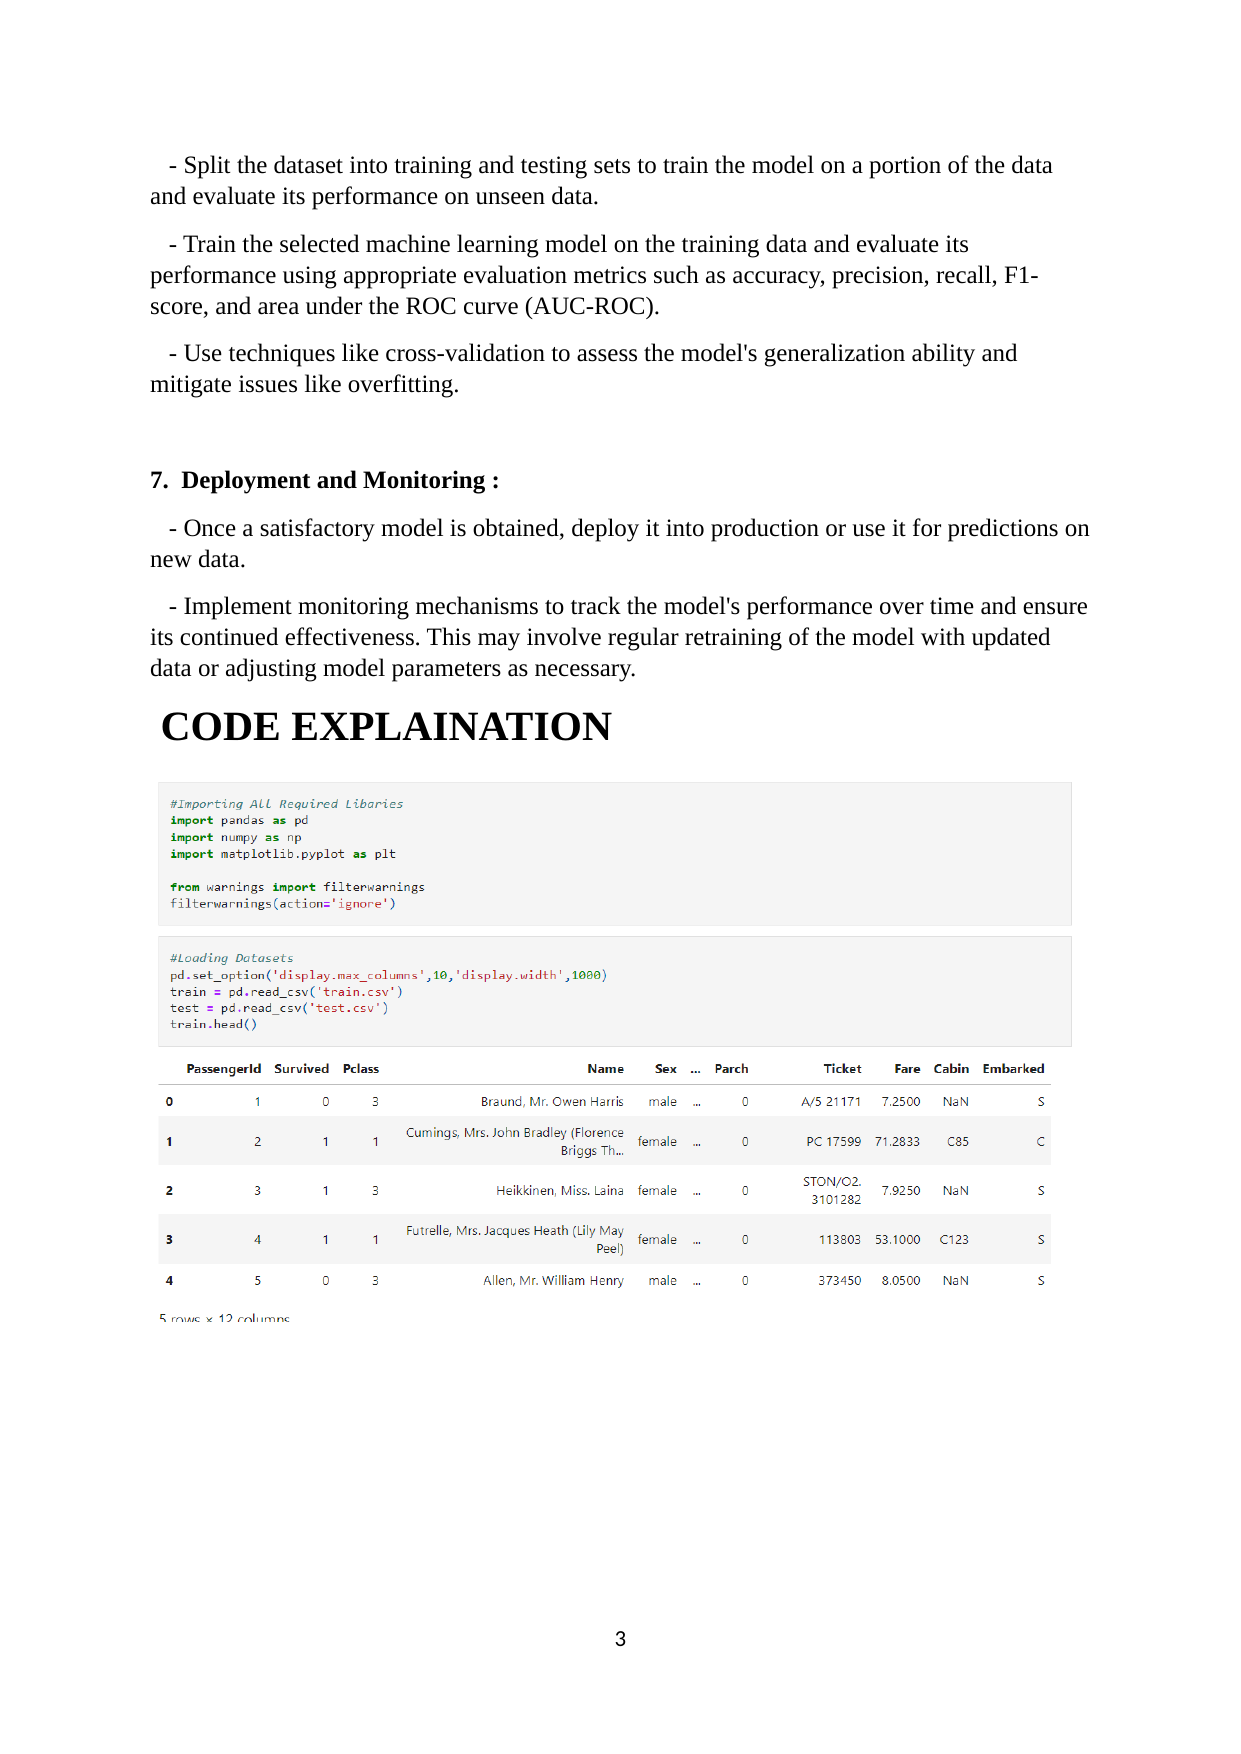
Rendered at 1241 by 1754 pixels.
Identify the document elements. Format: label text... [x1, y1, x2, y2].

text CODE EXPLAINATION [150, 701, 1090, 749]
text - Use techniques like cross-validation to assess the model's generalization ability and mitigate issues like overfitting. [150, 338, 1090, 398]
text - Implement monitoring mechanisms to track the model's performance over time and ensure its continued effectiveness. This may involve regular retraining of the model with updated data or adjusting model parameters as necessary. [150, 591, 1090, 682]
text - Once a satisfactory model is obtained, deploy it into production or use it for predictions on new data. [150, 513, 1090, 572]
picture [150, 769, 1091, 1322]
text 7. Deployment and Monitoring : [150, 465, 1090, 494]
text - Train the selected machine learning model on the training data and evaluate its performance using appropriate evaluation metrics such as accuracy, precision, recall, F1-score, and area under the ROC curve (AUC-ROC). [150, 229, 1090, 319]
text - Split the dataset into training and testing sets to train the model on a portion of the data and evaluate its performance on unseen data. [150, 150, 1090, 210]
